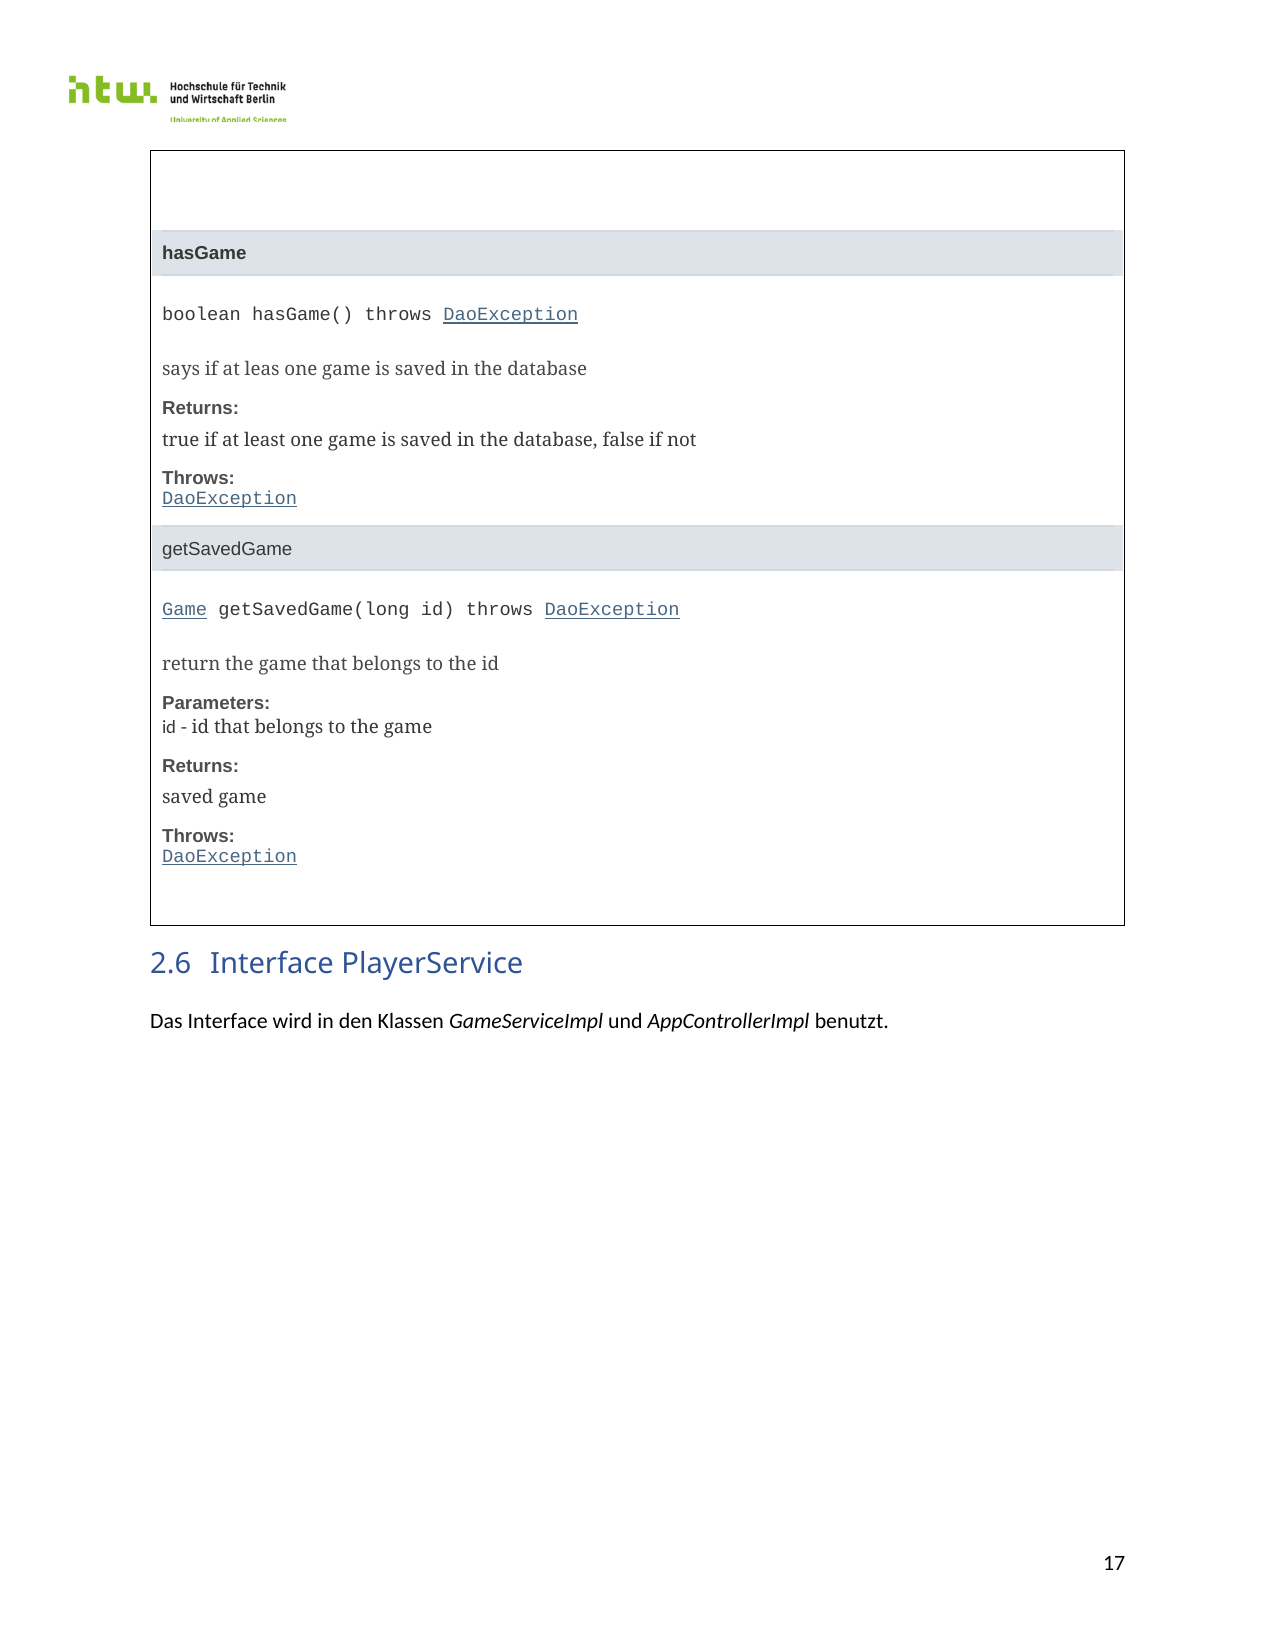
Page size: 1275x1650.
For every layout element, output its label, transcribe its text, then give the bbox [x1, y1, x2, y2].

picture [63, 58, 314, 121]
text Das Interface wird in den Klassen GameServiceImpl und AppControllerImpl benutzt. [150, 1007, 1125, 1033]
subtitle Interface PlayerService [150, 942, 1125, 982]
